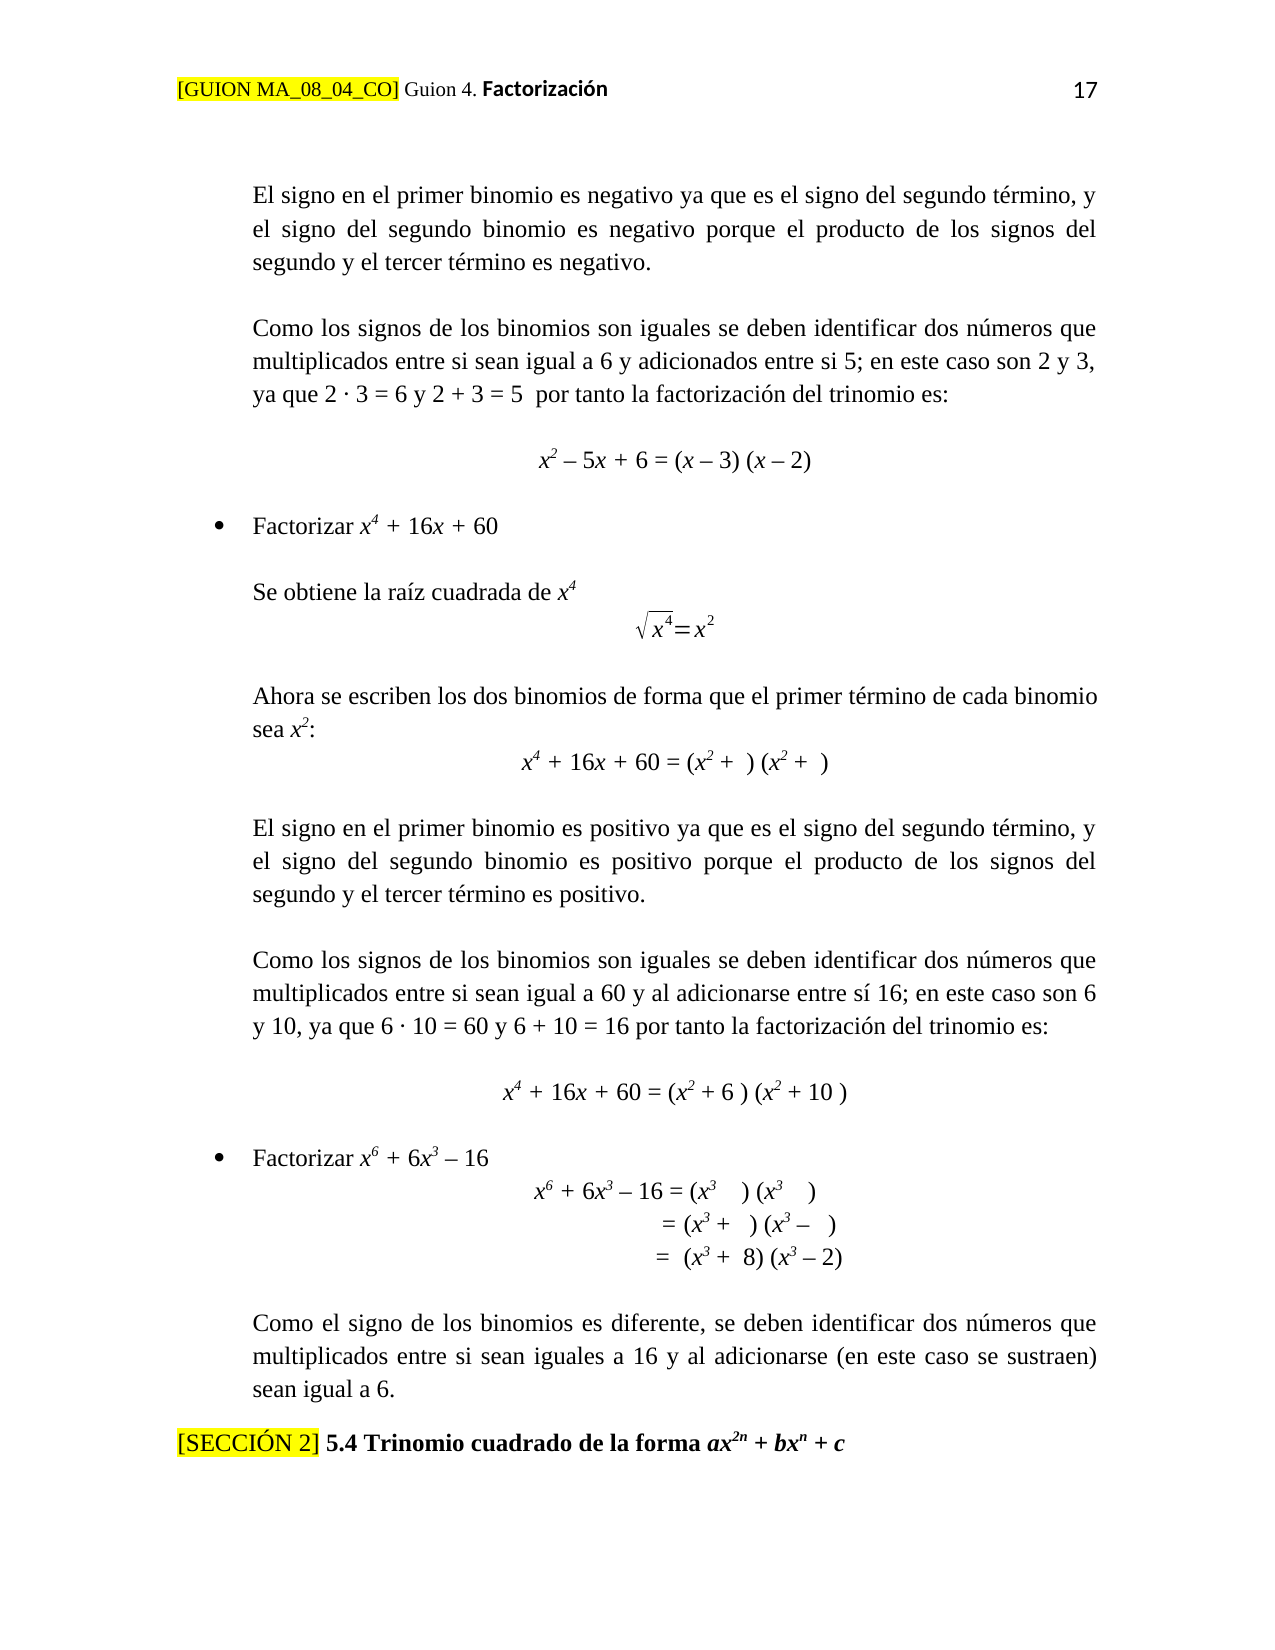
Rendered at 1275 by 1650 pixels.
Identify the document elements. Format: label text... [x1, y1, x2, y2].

text [SECCIÓN 2] 5.4 Trinomio cuadrado de la forma ax2n + bxn + c [319, 1428, 1098, 1457]
list Ahora se escriben los dos binomios de forma que el primer término de cada binomio sea x2: [252, 681, 1098, 743]
list Como los signos de los binomios son iguales se deben identificar dos números que multiplicados entre si sean igual a 60 y al adicionarse entre sí 16; en este caso son 6 y 10, ya que 6 ∙ 10 = 60 y 6 + 10 = 16 por tanto la factorización del trinomio es: [252, 945, 1098, 1040]
list Como los signos de los binomios son iguales se deben identificar dos números que multiplicados entre si sean igual a 6 y adicionados entre si 5; en este caso son 2 y 3, ya que 2 ∙ 3 = 6 y 2 + 3 = 5 por tanto la factorización del trinomio es: [252, 313, 1098, 407]
list Se obtiene la raíz cuadrada de x4 [252, 577, 1098, 606]
list x2 – 5x + 6 = (x – 3) (x – 2) [252, 445, 1098, 473]
list Factorizar x6 + 6x3 – 16 [215, 1143, 1098, 1172]
list x4 + 16x + 60 = (x2 + 6 ) (x2 + 10 ) [252, 1077, 1098, 1106]
list El signo en el primer binomio es positivo ya que es el signo del segundo término, y el signo del segundo binomio es positivo porque el producto de los signos del segundo y el tercer término es positivo. [252, 813, 1098, 908]
list x4 + 16x + 60 = (x2 + ) (x2 + ) [252, 747, 1098, 776]
list = (x3 + ) (x3 – ) [326, 1209, 1098, 1238]
list = (x3 + 8) (x3 – 2) [326, 1242, 1098, 1271]
list Factorizar x4 + 16x + 60 [215, 511, 1098, 539]
list x6 + 6x3 – 16 = (x3 ) (x3 ) [252, 1176, 1098, 1205]
